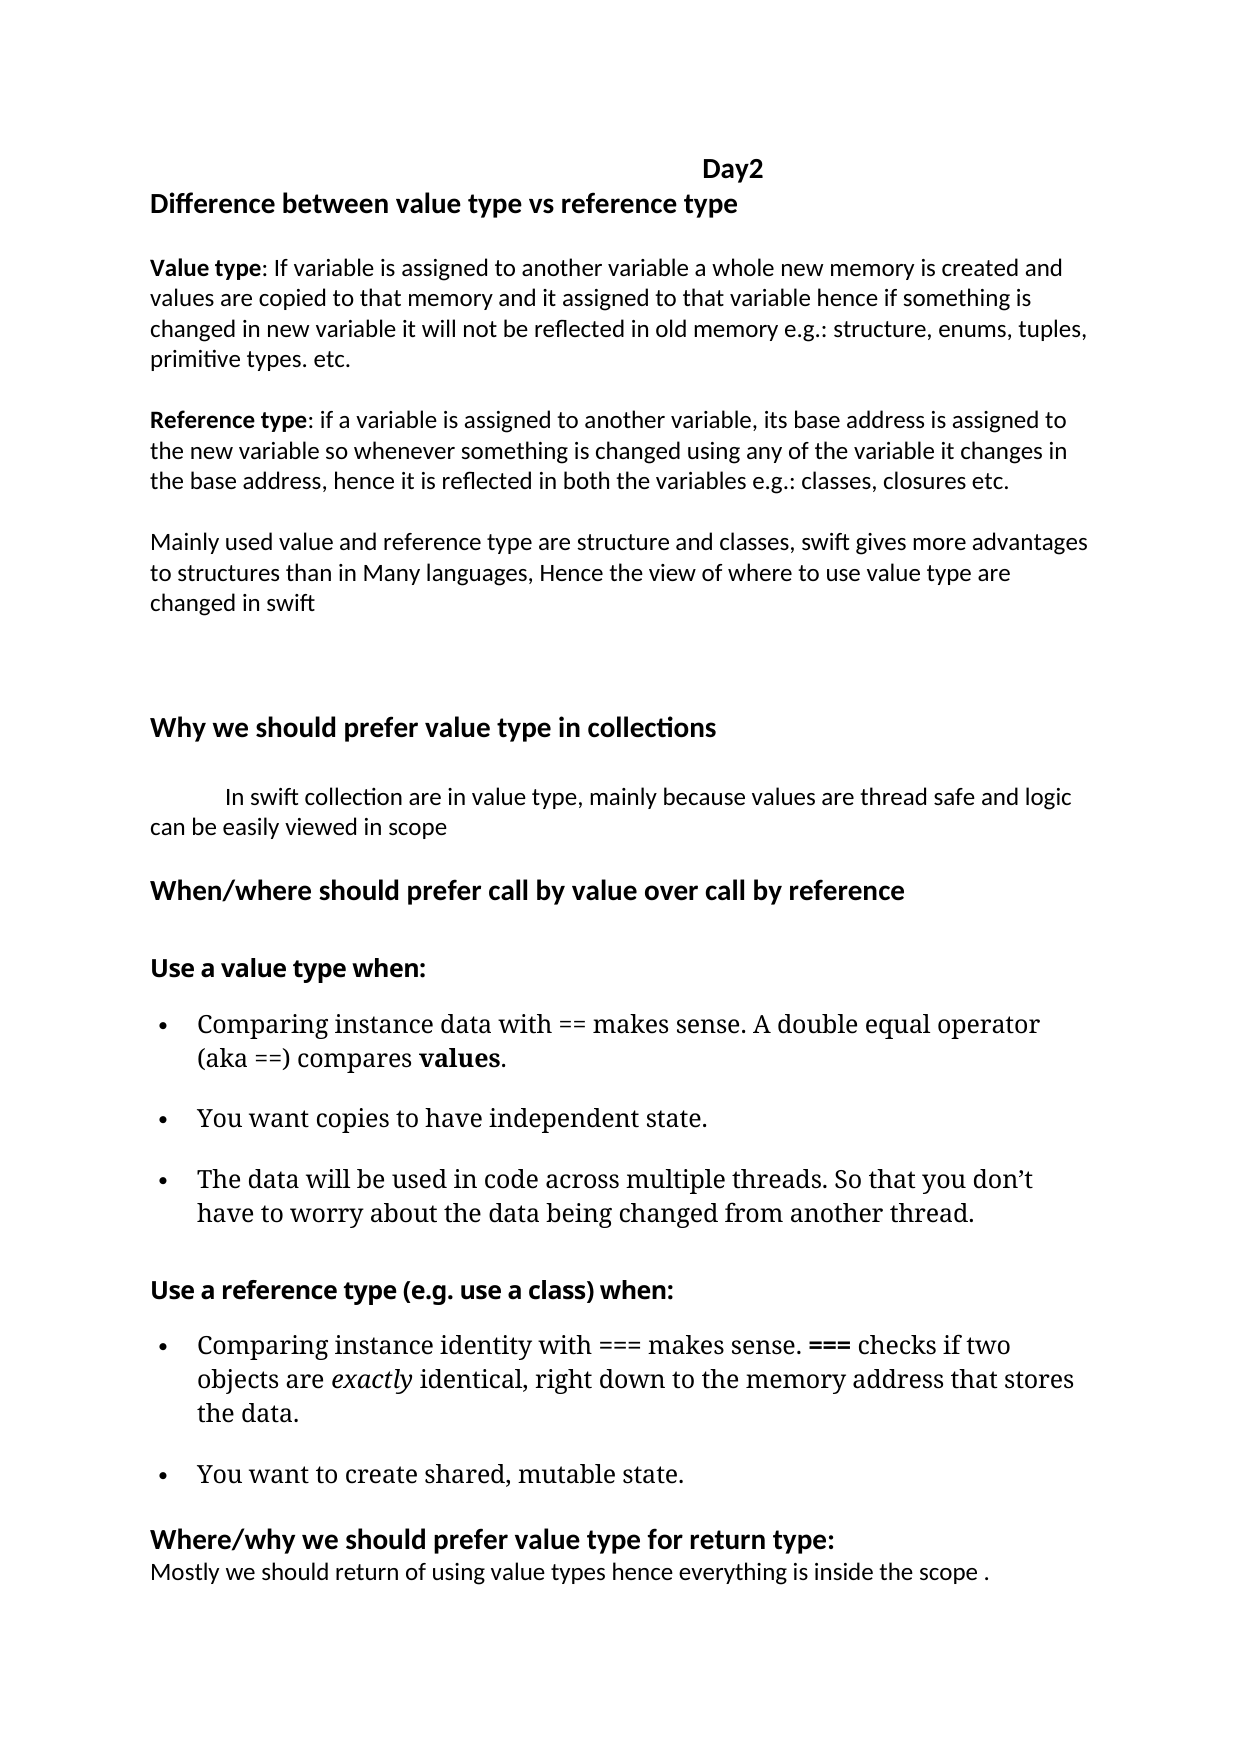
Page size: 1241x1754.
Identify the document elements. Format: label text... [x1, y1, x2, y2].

text Mostly we should return of using value types hence everything is inside the scope . [150, 1557, 1090, 1587]
text Mainly used value and reference type are structure and classes, swift gives more advantages to structures than in Many languages, Hence the view of where to use value type are changed in swift [150, 526, 1090, 618]
list Comparing instance data with == makes sense. A double equal operator (aka ==) compares values. [159, 1007, 1090, 1075]
text In swift collection are in value type, mainly because values are thread safe and logic can be easily viewed in scope [150, 781, 1090, 842]
list The data will be used in code across multiple threads. So that you don’t have to worry about the data being changed from another thread. [159, 1161, 1090, 1229]
text Where/why we should prefer value type for return type: [150, 1521, 1090, 1557]
text Use a reference type (e.g. use a class) when: [150, 1272, 1090, 1306]
list Comparing instance identity with === makes sense. === checks if two objects are exactly identical, right down to the memory address that stores the data. [159, 1328, 1090, 1430]
text Use a value type when: [150, 951, 1090, 985]
text Day2 [300, 150, 1090, 186]
text Reference type: if a variable is assigned to another variable, its base address is assigned to the new variable so whenever something is changed using any of the variable it changes in the base address, hence it is reflected in both the variables e.g.: classes, closures etc. [150, 404, 1090, 496]
text When/where should prefer call by value over call by reference [150, 872, 1090, 908]
list You want copies to have independent state. [159, 1101, 1090, 1135]
list You want to create shared, mutable state. [159, 1456, 1090, 1490]
text Value type: If variable is assigned to another variable a whole new memory is created and values are copied to that memory and it assigned to that variable hence if something is changed in new variable it will not be reflected in old memory e.g.: structure, enums, tuples, primitive types. etc. [150, 252, 1090, 374]
text Difference between value type vs reference type [150, 186, 1090, 221]
text Why we should prefer value type in collections [150, 709, 1090, 745]
